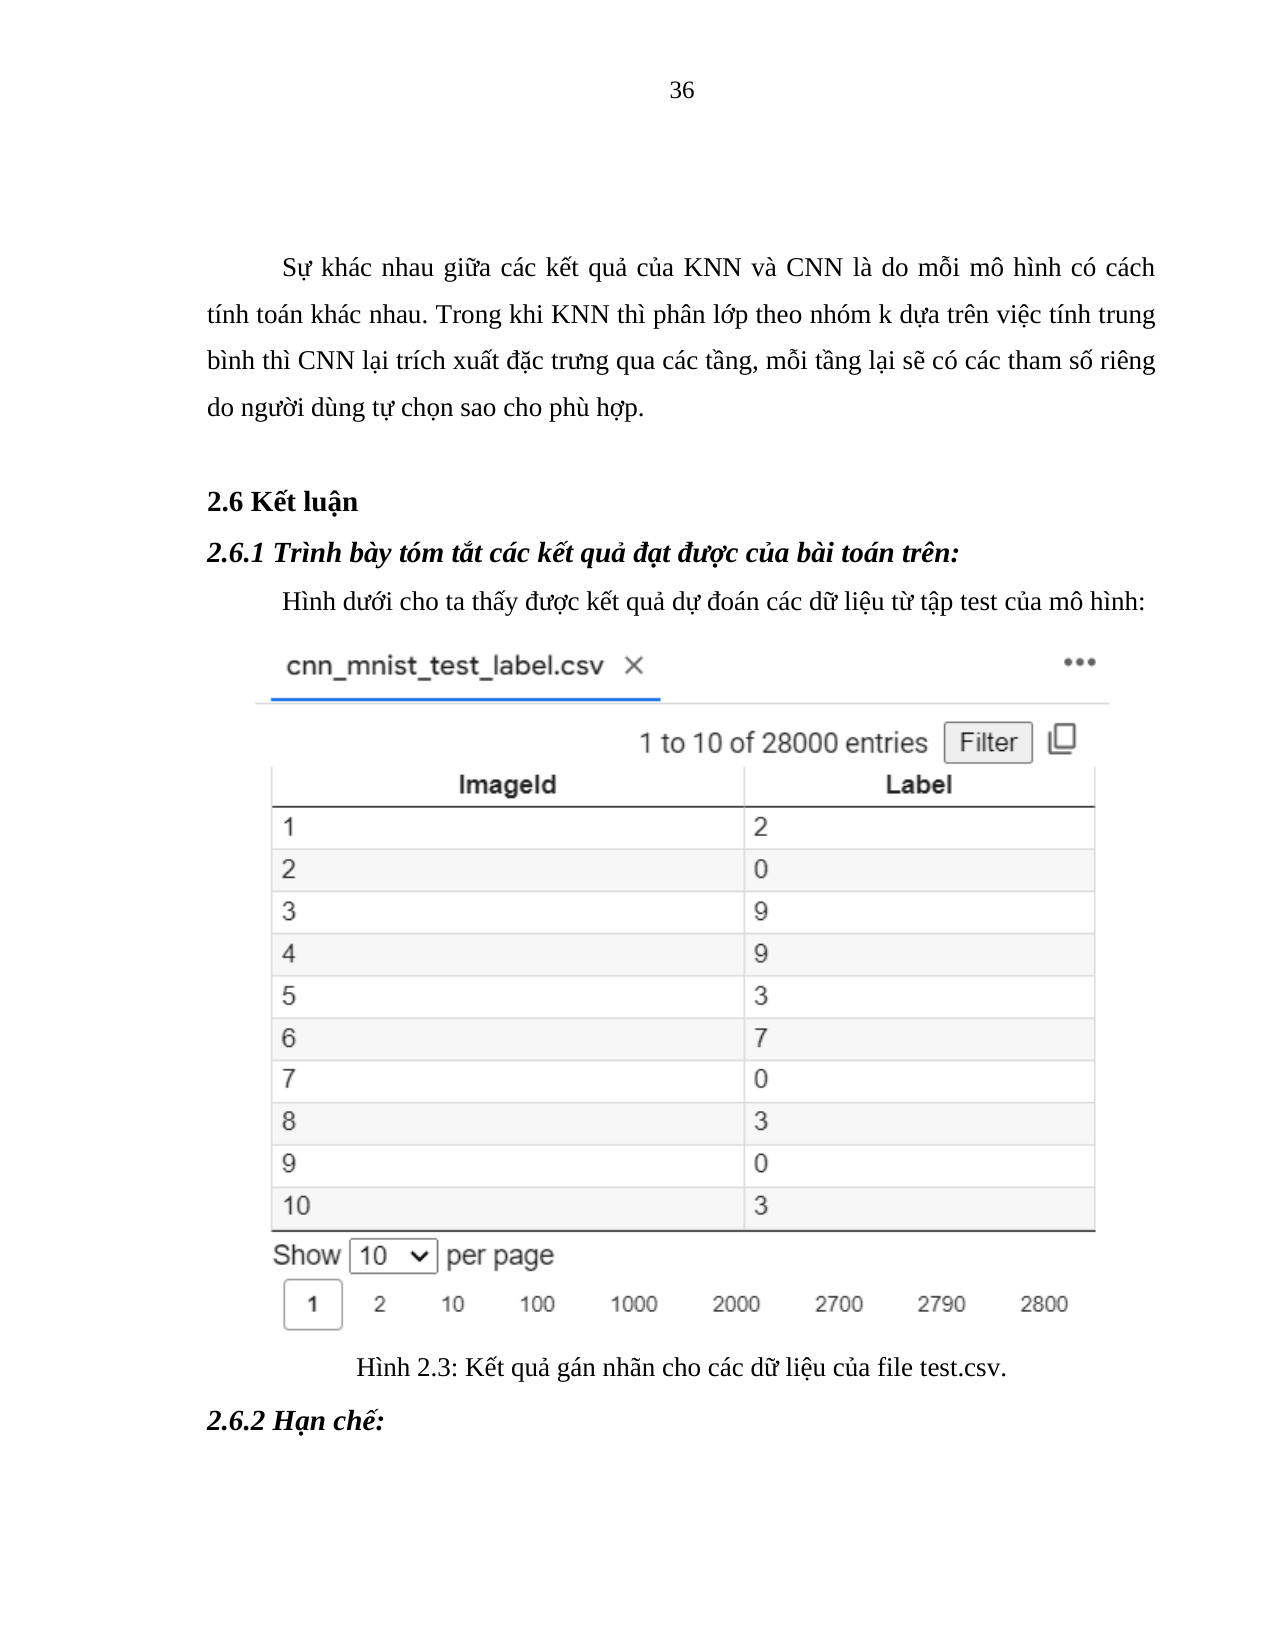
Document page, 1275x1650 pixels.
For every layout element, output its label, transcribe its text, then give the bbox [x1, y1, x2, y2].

text Hình 2.3: Kết quả gán nhãn cho các dữ liệu của file test.csv. [207, 1351, 1157, 1382]
text 2.6.2 Hạn chế: [207, 1403, 1157, 1436]
text Sự khác nhau giữa các kết quả của KNN và CNN là do mỗi mô hình có cách tính toán khác nhau. Trong khi KNN thì phân lớp theo nhóm k dựa trên việc tính trung bình thì CNN lại trích xuất đặc trưng qua các tầng, mỗi tầng lại sẽ có các tham số riêng do người dùng tự chọn sao cho phù hợp. [207, 251, 1157, 422]
text 2.6 Kết luận [207, 484, 1157, 518]
text Hình dưới cho ta thấy được kết quả dự đoán các dữ liệu từ tập test của mô hình: [207, 585, 1157, 616]
picture [254, 631, 1110, 1337]
text 2.6.1 Trình bày tóm tắt các kết quả đạt được của bài toán trên: [207, 535, 1157, 568]
